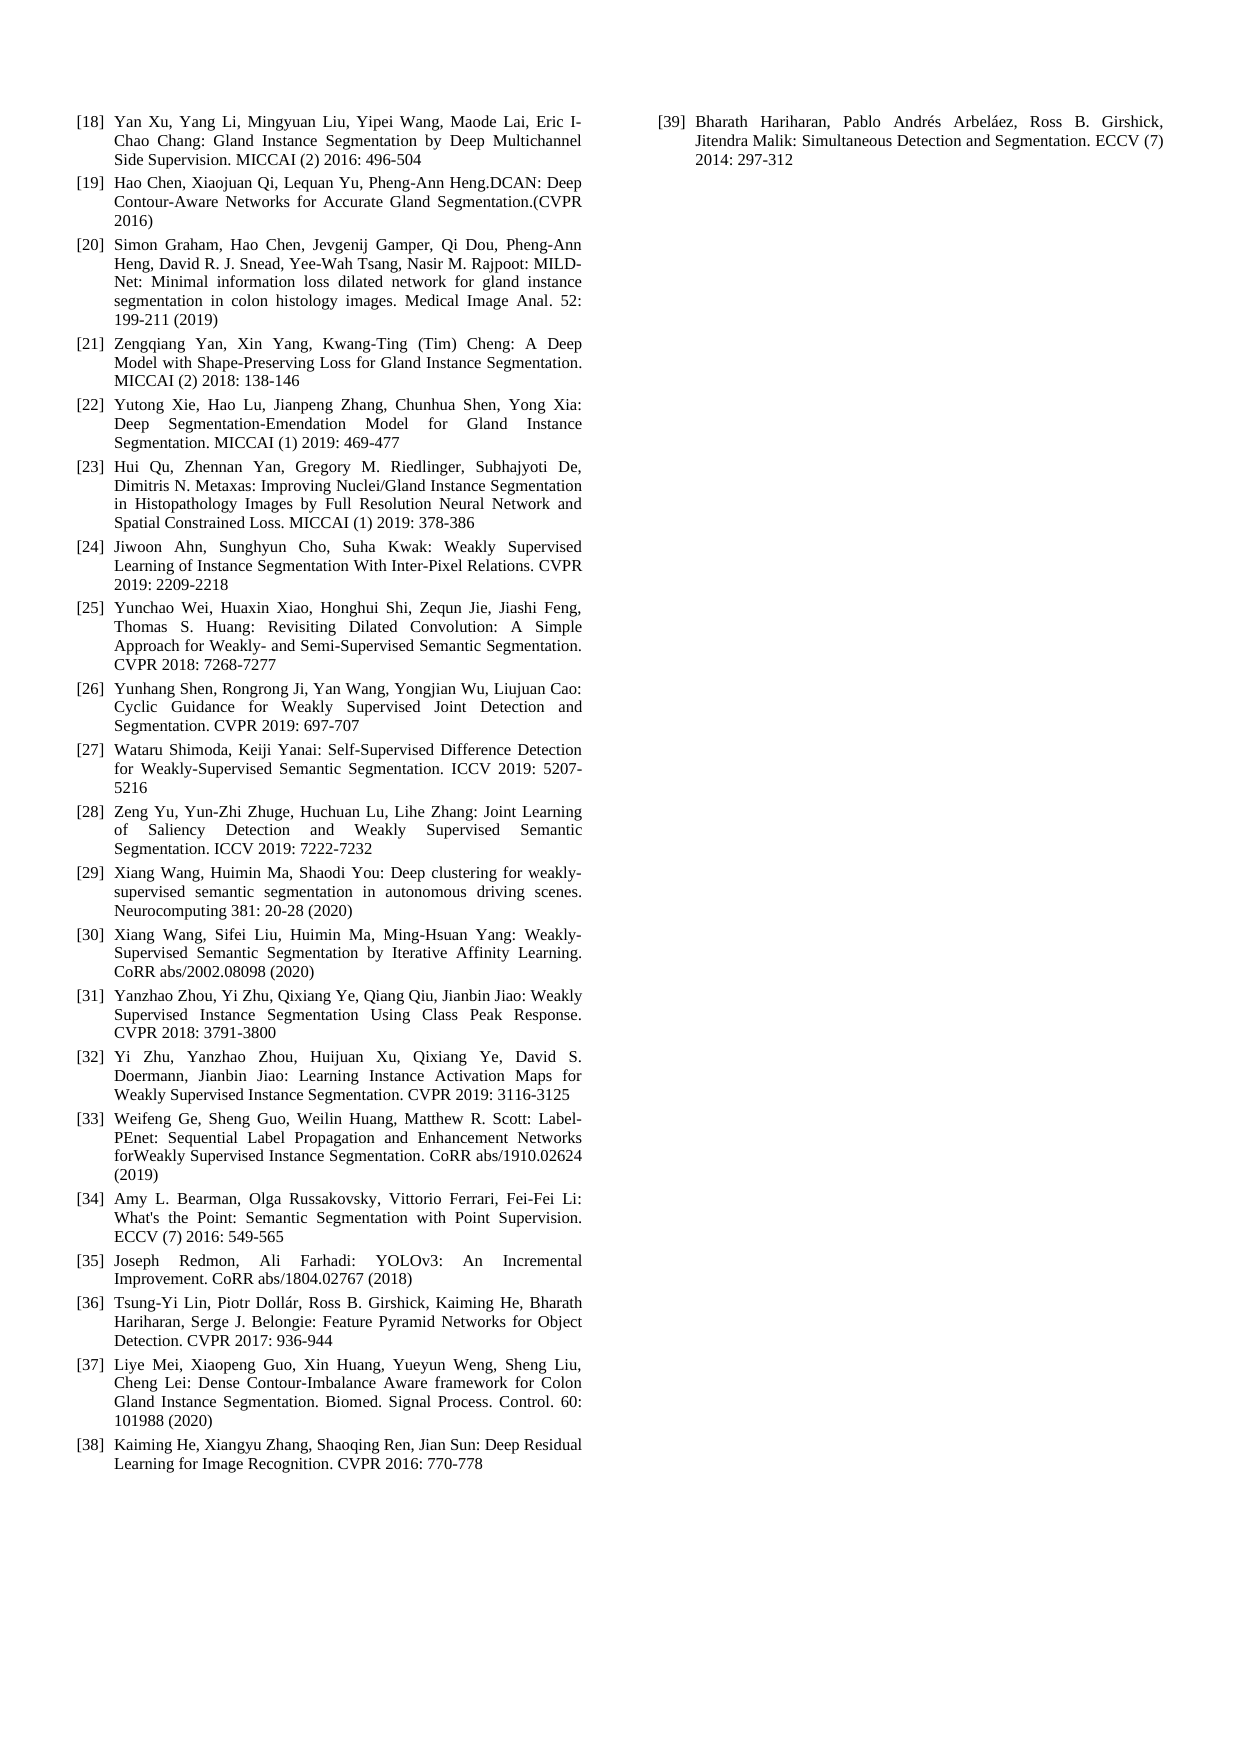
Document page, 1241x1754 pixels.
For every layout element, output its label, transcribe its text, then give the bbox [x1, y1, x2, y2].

text Yunhang Shen, Rongrong Ji, Yan Wang, Yongjian Wu, Liujuan Cao: Cyclic Guidance for Weakly Supervised Joint Detection and Segmentation. CVPR 2019: 697-707 [76, 679, 583, 735]
text Yan Xu, Yang Li, Mingyuan Liu, Yipei Wang, Maode Lai, Eric I-Chao Chang: Gland Instance Segmentation by Deep Multichannel Side Supervision. MICCAI (2) 2016: 496-504 [76, 112, 583, 169]
text Joseph Redmon, Ali Farhadi: YOLOv3: An Incremental Improvement. CoRR abs/1804.02767 (2018) [76, 1251, 583, 1288]
text Bharath Hariharan, Pablo Andrés Arbeláez, Ross B. Girshick, Jitendra Malik: Simultaneous Detection and Segmentation. ECCV (7) 2014: 297-312 [658, 112, 1164, 169]
text Weifeng Ge, Sheng Guo, Weilin Huang, Matthew R. Scott: Label-PEnet: Sequential Label Propagation and Enhancement Networks forWeakly Supervised Instance Segmentation. CoRR abs/1910.02624 (2019) [76, 1109, 583, 1184]
text Zengqiang Yan, Xin Yang, Kwang-Ting (Tim) Cheng: A Deep Model with Shape-Preserving Loss for Gland Instance Segmentation. MICCAI (2) 2018: 138-146 [76, 334, 583, 391]
text Xiang Wang, Huimin Ma, Shaodi You: Deep clustering for weakly-supervised semantic segmentation in autonomous driving scenes. Neurocomputing 381: 20-28 (2020) [76, 863, 583, 920]
text Yi Zhu, Yanzhao Zhou, Huijuan Xu, Qixiang Ye, David S. Doermann, Jianbin Jiao: Learning Instance Activation Maps for Weakly Supervised Instance Segmentation. CVPR 2019: 3116-3125 [76, 1048, 583, 1104]
text Simon Graham, Hao Chen, Jevgenij Gamper, Qi Dou, Pheng-Ann Heng, David R. J. Snead, Yee-Wah Tsang, Nasir M. Rajpoot: MILD-Net: Minimal information loss dilated network for gland instance segmentation in colon histology images. Medical Image Anal. 52: 199-211 (2019) [76, 235, 583, 329]
text Jiwoon Ahn, Sunghyun Cho, Suha Kwak: Weakly Supervised Learning of Instance Segmentation With Inter-Pixel Relations. CVPR 2019: 2209-2218 [76, 537, 583, 594]
text Yutong Xie, Hao Lu, Jianpeng Zhang, Chunhua Shen, Yong Xia: Deep Segmentation-Emendation Model for Gland Instance Segmentation. MICCAI (1) 2019: 469-477 [76, 396, 583, 452]
text Xiang Wang, Sifei Liu, Huimin Ma, Ming-Hsuan Yang: Weakly-Supervised Semantic Segmentation by Iterative Affinity Learning. CoRR abs/2002.08098 (2020) [76, 925, 583, 981]
text Kaiming He, Xiangyu Zhang, Shaoqing Ren, Jian Sun: Deep Residual Learning for Image Recognition. CVPR 2016: 770-778 [76, 1435, 583, 1473]
text Yanzhao Zhou, Yi Zhu, Qixiang Ye, Qiang Qiu, Jianbin Jiao: Weakly Supervised Instance Segmentation Using Class Peak Response. CVPR 2018: 3791-3800 [76, 986, 583, 1043]
text Amy L. Bearman, Olga Russakovsky, Vittorio Ferrari, Fei-Fei Li: What's the Point: Semantic Segmentation with Point Supervision. ECCV (7) 2016: 549-565 [76, 1189, 583, 1246]
text Liye Mei, Xiaopeng Guo, Xin Huang, Yueyun Weng, Sheng Liu, Cheng Lei: Dense Contour-Imbalance Aware framework for Colon Gland Instance Segmentation. Biomed. Signal Process. Control. 60: 101988 (2020) [76, 1355, 583, 1430]
text Tsung-Yi Lin, Piotr Dollár, Ross B. Girshick, Kaiming He, Bharath Hariharan, Serge J. Belongie: Feature Pyramid Networks for Object Detection. CVPR 2017: 936-944 [76, 1294, 583, 1350]
text Hao Chen, Xiaojuan Qi, Lequan Yu, Pheng-Ann Heng.DCAN: Deep Contour-Aware Networks for Accurate Gland Segmentation.(CVPR 2016) [76, 174, 583, 230]
text Wataru Shimoda, Keiji Yanai: Self-Supervised Difference Detection for Weakly-Supervised Semantic Segmentation. ICCV 2019: 5207-5216 [76, 741, 583, 797]
text Hui Qu, Zhennan Yan, Gregory M. Riedlinger, Subhajyoti De, Dimitris N. Metaxas: Improving Nuclei/Gland Instance Segmentation in Histopathology Images by Full Resolution Neural Network and Spatial Constrained Loss. MICCAI (1) 2019: 378-386 [76, 457, 583, 532]
text Yunchao Wei, Huaxin Xiao, Honghui Shi, Zequn Jie, Jiashi Feng, Thomas S. Huang: Revisiting Dilated Convolution: A Simple Approach for Weakly- and Semi-Supervised Semantic Segmentation. CVPR 2018: 7268-7277 [76, 599, 583, 674]
text Zeng Yu, Yun-Zhi Zhuge, Huchuan Lu, Lihe Zhang: Joint Learning of Saliency Detection and Weakly Supervised Semantic Segmentation. ICCV 2019: 7222-7232 [76, 802, 583, 858]
